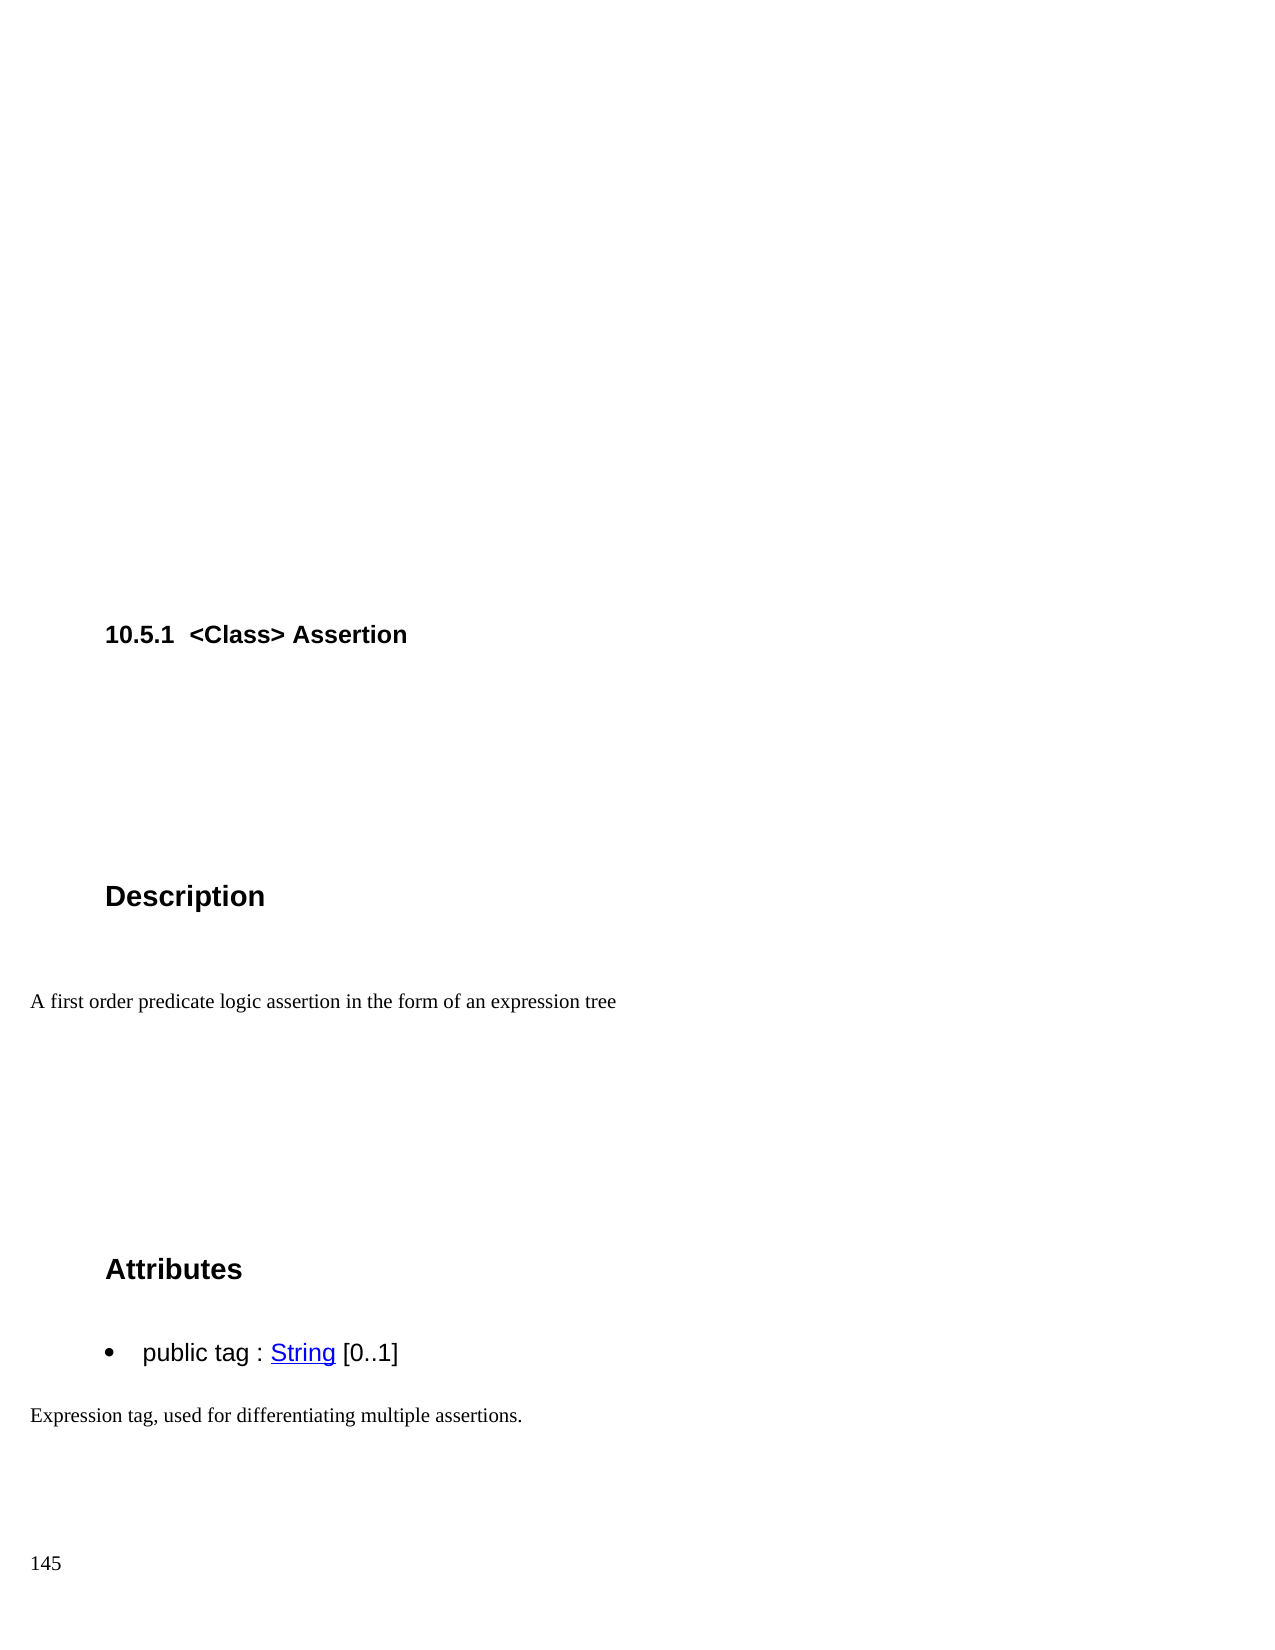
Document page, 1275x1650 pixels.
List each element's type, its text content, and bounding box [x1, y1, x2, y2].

subtitle Description [105, 879, 1125, 913]
subtitle <Class> Assertion [105, 620, 1125, 649]
text Expression tag, used for differentiating multiple assertions. [30, 1403, 1125, 1427]
text A first order predicate logic assertion in the form of an expression tree [30, 989, 1125, 1013]
list public tag : String [0..1] [105, 1338, 1165, 1367]
subtitle Attributes [105, 1252, 1125, 1286]
